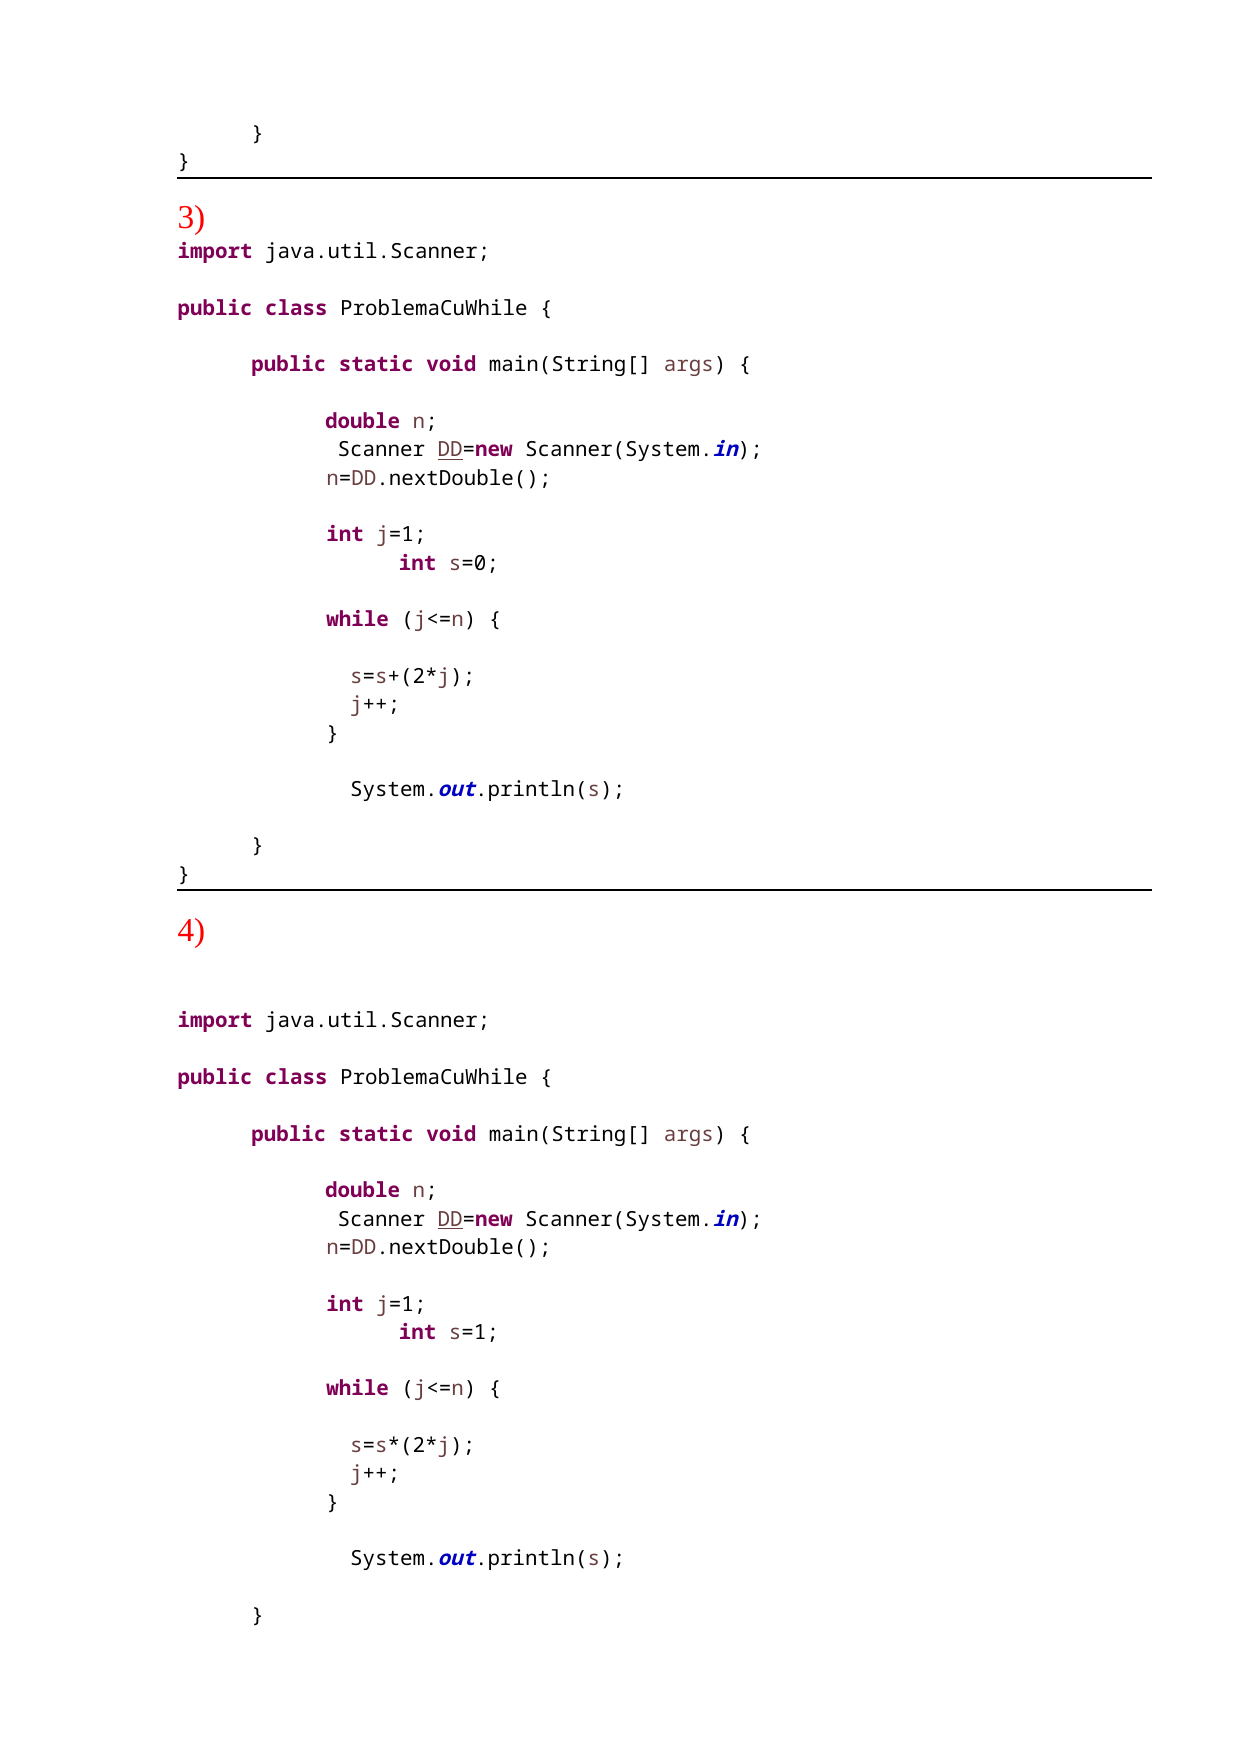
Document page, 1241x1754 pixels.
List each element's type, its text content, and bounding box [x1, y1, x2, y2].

text j++; [177, 689, 1152, 718]
text public static void main(String[] args) { [177, 349, 1152, 378]
text System.out.println(s); [177, 1543, 1152, 1572]
text import java.util.Scanner; [177, 236, 1152, 264]
text int j=1; [177, 519, 1152, 548]
text s=s+(2*j); [177, 661, 1152, 689]
text public static void main(String[] args) { [177, 1119, 1152, 1147]
text double n; [177, 406, 1152, 434]
text } [177, 831, 1152, 859]
text n=DD.nextDouble(); [177, 1232, 1152, 1261]
text public class ProblemaCuWhile { [177, 1062, 1152, 1090]
text 4) [177, 910, 1152, 948]
text double n; [177, 1175, 1152, 1204]
text Scanner DD=new Scanner(System.in); [177, 434, 1152, 463]
text } [177, 118, 1152, 147]
text } [177, 718, 1152, 746]
text } [177, 1600, 1152, 1628]
text } [177, 859, 1152, 889]
text s=s*(2*j); [177, 1430, 1152, 1458]
text } [177, 147, 1152, 177]
text } [177, 1487, 1152, 1515]
text import java.util.Scanner; [177, 1005, 1152, 1033]
text public class ProblemaCuWhile { [177, 293, 1152, 321]
text System.out.println(s); [177, 774, 1152, 802]
text while (j<=n) { [177, 604, 1152, 633]
text int s=1; [177, 1317, 1152, 1346]
text n=DD.nextDouble(); [177, 463, 1152, 491]
text j++; [177, 1458, 1152, 1487]
text Scanner DD=new Scanner(System.in); [177, 1204, 1152, 1232]
text 3) [177, 197, 1152, 236]
text int j=1; [177, 1289, 1152, 1317]
text int s=0; [177, 548, 1152, 576]
text while (j<=n) { [177, 1373, 1152, 1402]
